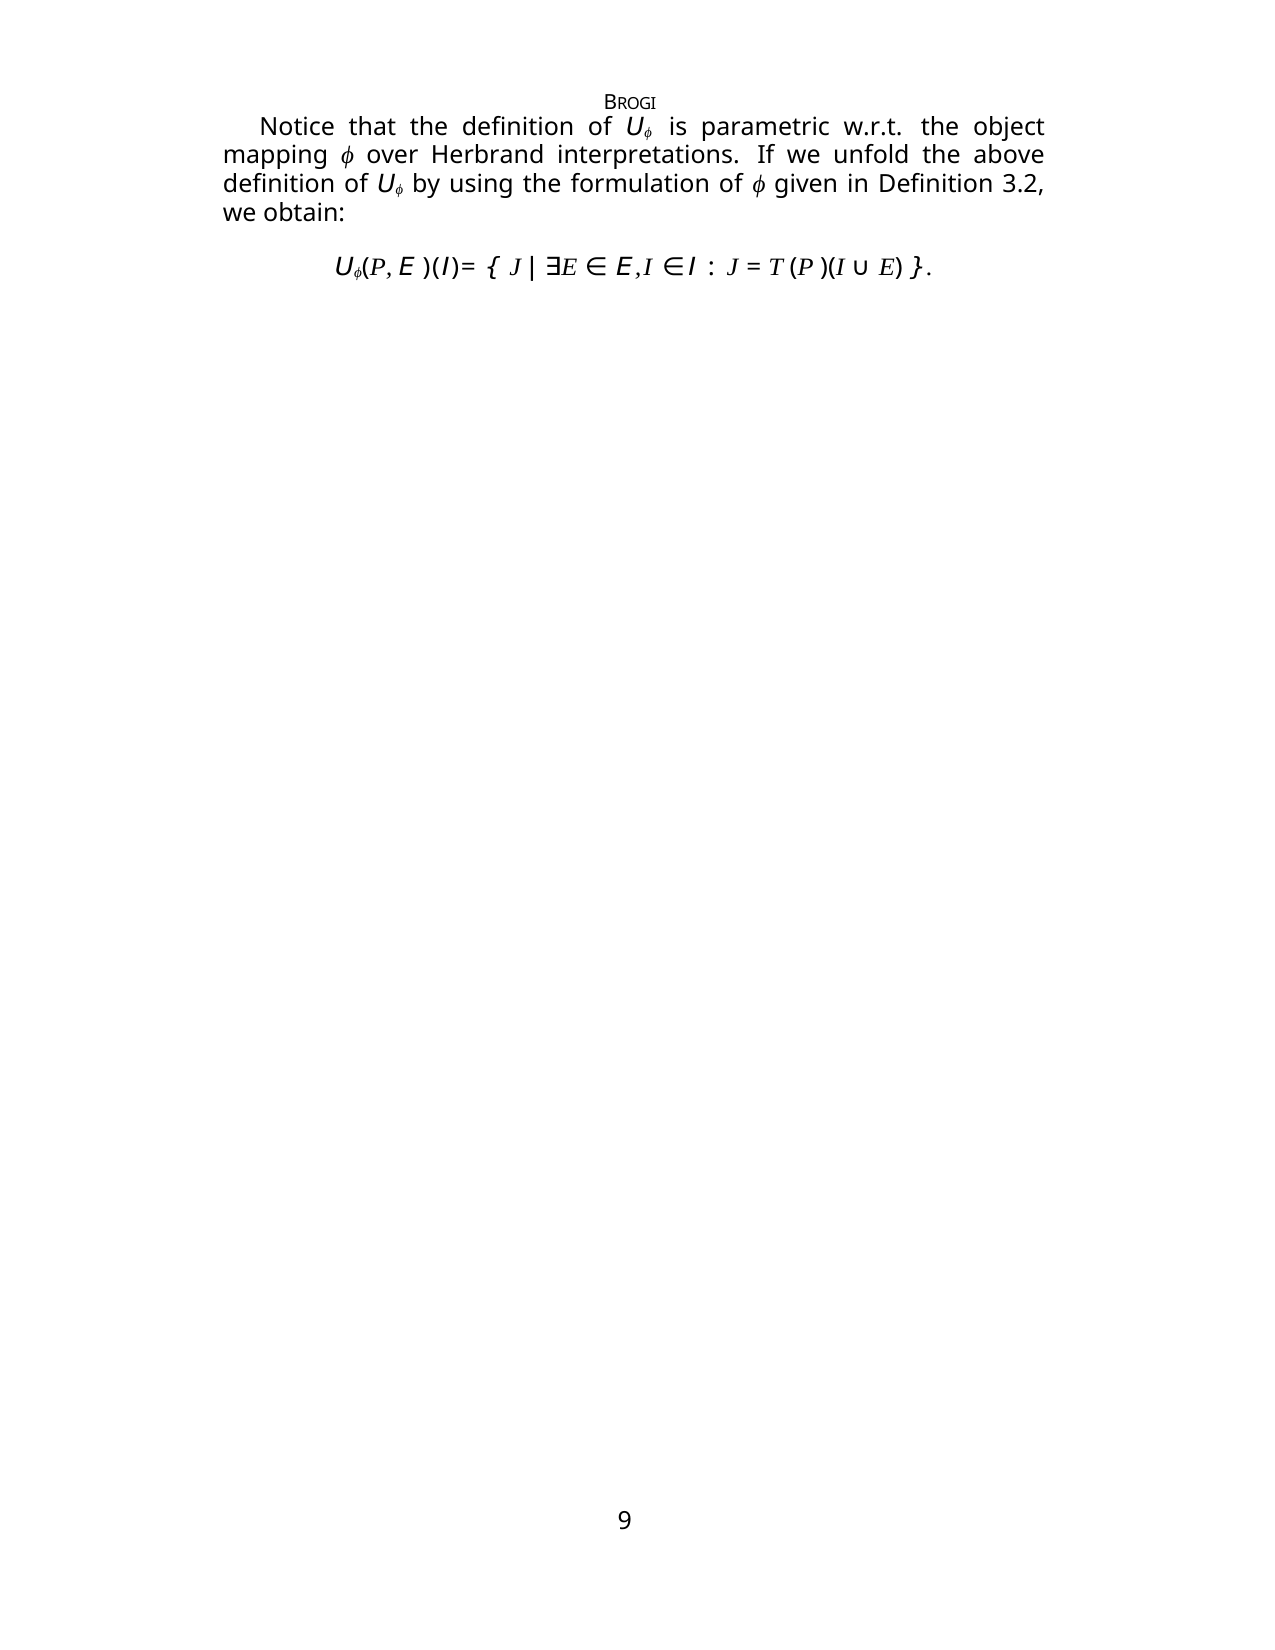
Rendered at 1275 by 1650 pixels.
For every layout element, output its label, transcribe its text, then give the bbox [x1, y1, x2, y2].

text Notice that the definition of Uϕ is parametric w.r.t. the object mapping ϕ over Herbrand interpretations. If we unfold the above definition of Uϕ by using the formulation of ϕ given in Definition 3.2, we obtain: [223, 112, 1045, 228]
text Uϕ(P, E )(I)= { J | ∃E ∈ E,I ∈I : J = T (P )(I ∪ E) }. [179, 249, 1088, 283]
